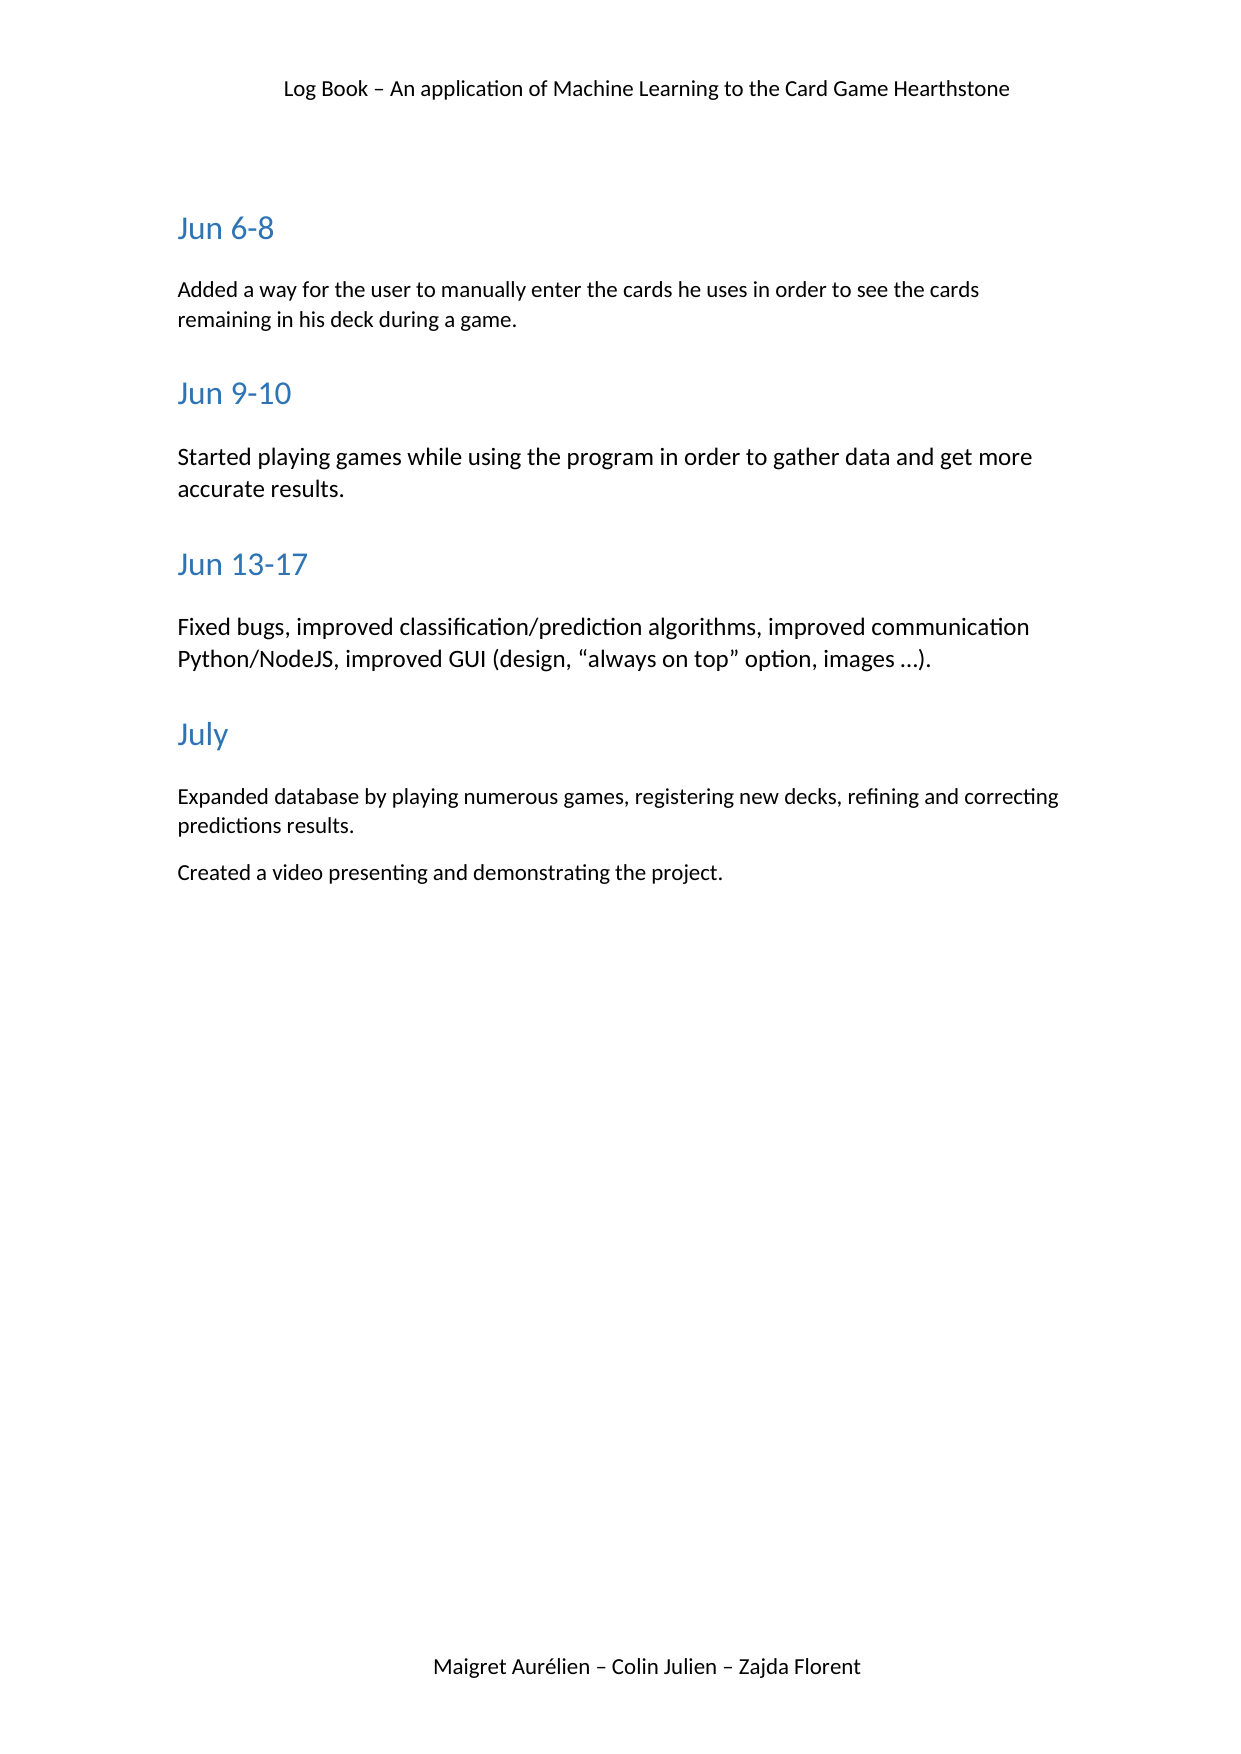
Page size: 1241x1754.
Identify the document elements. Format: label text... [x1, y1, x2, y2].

text Started playing games while using the program in order to gather data and get more accurate results. [177, 441, 1063, 503]
text Expanded database by playing numerous games, registering new decks, refining and correcting predictions results. [177, 782, 1063, 840]
subtitle Jun 9-10 [177, 372, 1063, 413]
text Created a video presenting and demonstrating the project. [177, 858, 1063, 886]
subtitle Jun 13-17 [177, 543, 1063, 583]
text Added a way for the user to manually enter the cards he uses in order to see the cards remaining in his deck during a game. [177, 275, 1063, 333]
subtitle July [177, 713, 1063, 754]
subtitle Jun 6-8 [177, 207, 1063, 247]
text Fixed bugs, improved classification/prediction algorithms, improved communication Python/NodeJS, improved GUI (design, “always on top” option, images …). [177, 611, 1063, 674]
